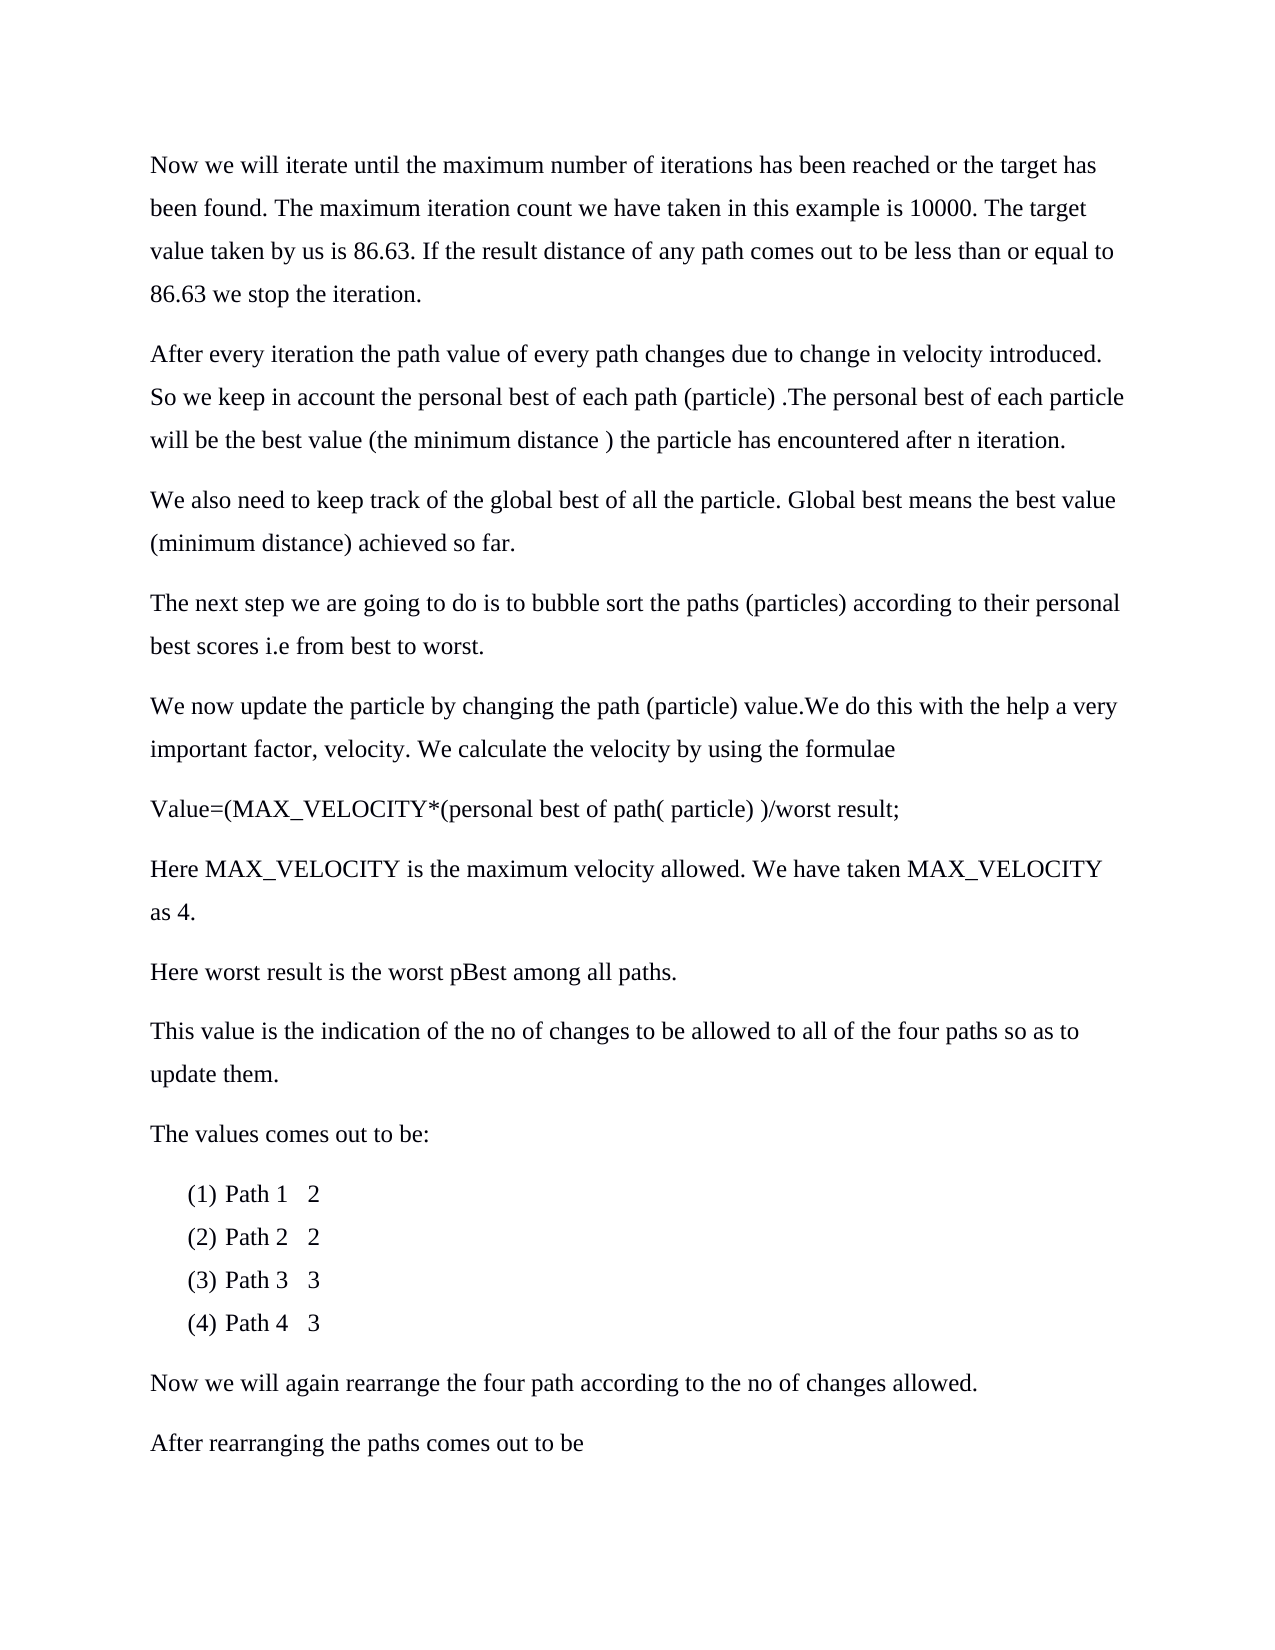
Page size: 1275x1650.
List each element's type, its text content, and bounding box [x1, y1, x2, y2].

text This value is the indication of the no of changes to be allowed to all of the four paths so as to update them. [150, 1016, 1125, 1088]
text The values comes out to be: [150, 1119, 1125, 1148]
text After rearranging the paths comes out to be [150, 1428, 1125, 1457]
list Path 22 [187, 1222, 1125, 1251]
text We now update the particle by changing the path (particle) value.We do this with the help a very important factor, velocity. We calculate the velocity by using the formulae [150, 691, 1125, 763]
text Here MAX_VELOCITY is the maximum velocity allowed. We have taken MAX_VELOCITY as 4. [150, 854, 1125, 926]
text The next step we are going to do is to bubble sort the paths (particles) according to their personal best scores i.e from best to worst. [150, 588, 1125, 660]
text Now we will again rearrange the four path according to the no of changes allowed. [150, 1368, 1125, 1397]
text Value=(MAX_VELOCITY*(personal best of path( particle) )/worst result; [150, 794, 1125, 823]
text After every iteration the path value of every path changes due to change in velocity introduced. So we keep in account the personal best of each path (particle) .The personal best of each particle will be the best value (the minimum distance ) the particle has encountered after n iteration. [150, 339, 1125, 454]
list Path 33 [187, 1265, 1125, 1294]
text Now we will iterate until the maximum number of iterations has been reached or the target has been found. The maximum iteration count we have taken in this example is 10000. The target value taken by us is 86.63. If the result distance of any path comes out to be less than or equal to 86.63 we stop the iteration. [150, 150, 1125, 308]
text We also need to keep track of the global best of all the particle. Global best means the best value (minimum distance) achieved so far. [150, 485, 1125, 557]
list Path 43 [187, 1308, 1125, 1337]
list Path 12 [187, 1179, 1125, 1208]
text Here worst result is the worst pBest among all paths. [150, 957, 1125, 985]
